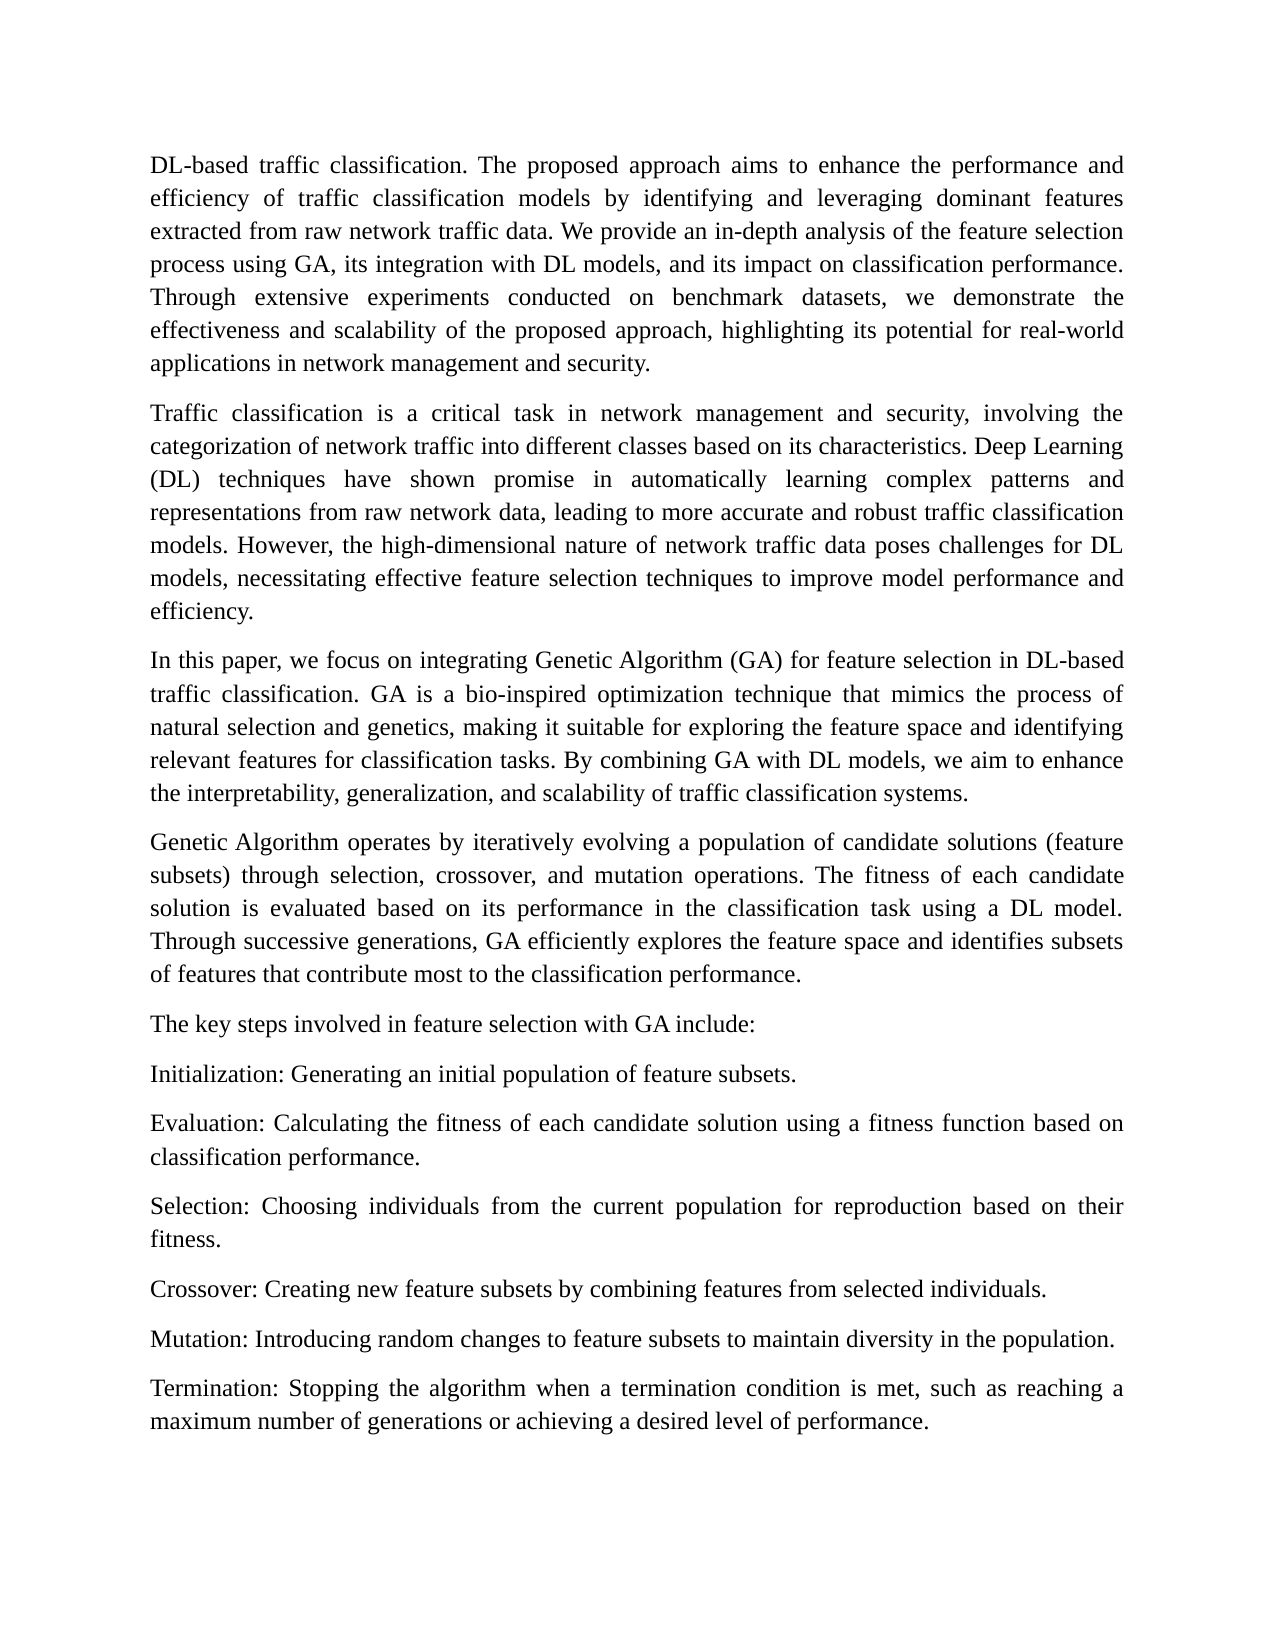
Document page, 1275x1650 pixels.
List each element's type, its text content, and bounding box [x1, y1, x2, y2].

text The key steps involved in feature selection with GA include: [150, 1009, 1125, 1038]
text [150, 150, 1125, 377]
text In this paper, we focus on integrating Genetic Algorithm (GA) for feature selection in DL-based traffic classification. GA is a bio-inspired optimization technique that mimics the process of natural selection and genetics, making it suitable for exploring the feature space and identifying relevant features for classification tasks. By combining GA with DL models, we aim to enhance the interpretability, generalization, and scalability of traffic classification systems. [150, 646, 1125, 806]
text Selection: Choosing individuals from the current population for reproduction based on their fitness. [150, 1191, 1125, 1253]
text Genetic Algorithm operates by iteratively evolving a population of candidate solutions (feature subsets) through selection, crossover, and mutation operations. The fitness of each candidate solution is evaluated based on its performance in the classification task using a DL model. Through successive generations, GA efficiently explores the feature space and identifies subsets of features that contribute most to the classification performance. [150, 827, 1125, 988]
text Initialization: Generating an initial population of feature subsets. [150, 1059, 1125, 1088]
text Evaluation: Calculating the fitness of each candidate solution using a fitness function based on classification performance. [150, 1108, 1125, 1170]
text Termination: Stopping the algorithm when a termination condition is met, such as reaching a maximum number of generations or achieving a desired level of performance. [150, 1373, 1125, 1435]
text Mutation: Introducing random changes to feature subsets to maintain diversity in the population. [150, 1324, 1125, 1352]
text Traffic classification is a critical task in network management and security, involving the categorization of network traffic into different classes based on its characteristics. Deep Learning (DL) techniques have shown promise in automatically learning complex patterns and representations from raw network data, leading to more accurate and robust traffic classification models. However, the high-dimensional nature of network traffic data poses challenges for DL models, necessitating effective feature selection techniques to improve model performance and efficiency. [150, 398, 1125, 625]
text Crossover: Creating new feature subsets by combining features from selected individuals. [150, 1274, 1125, 1303]
